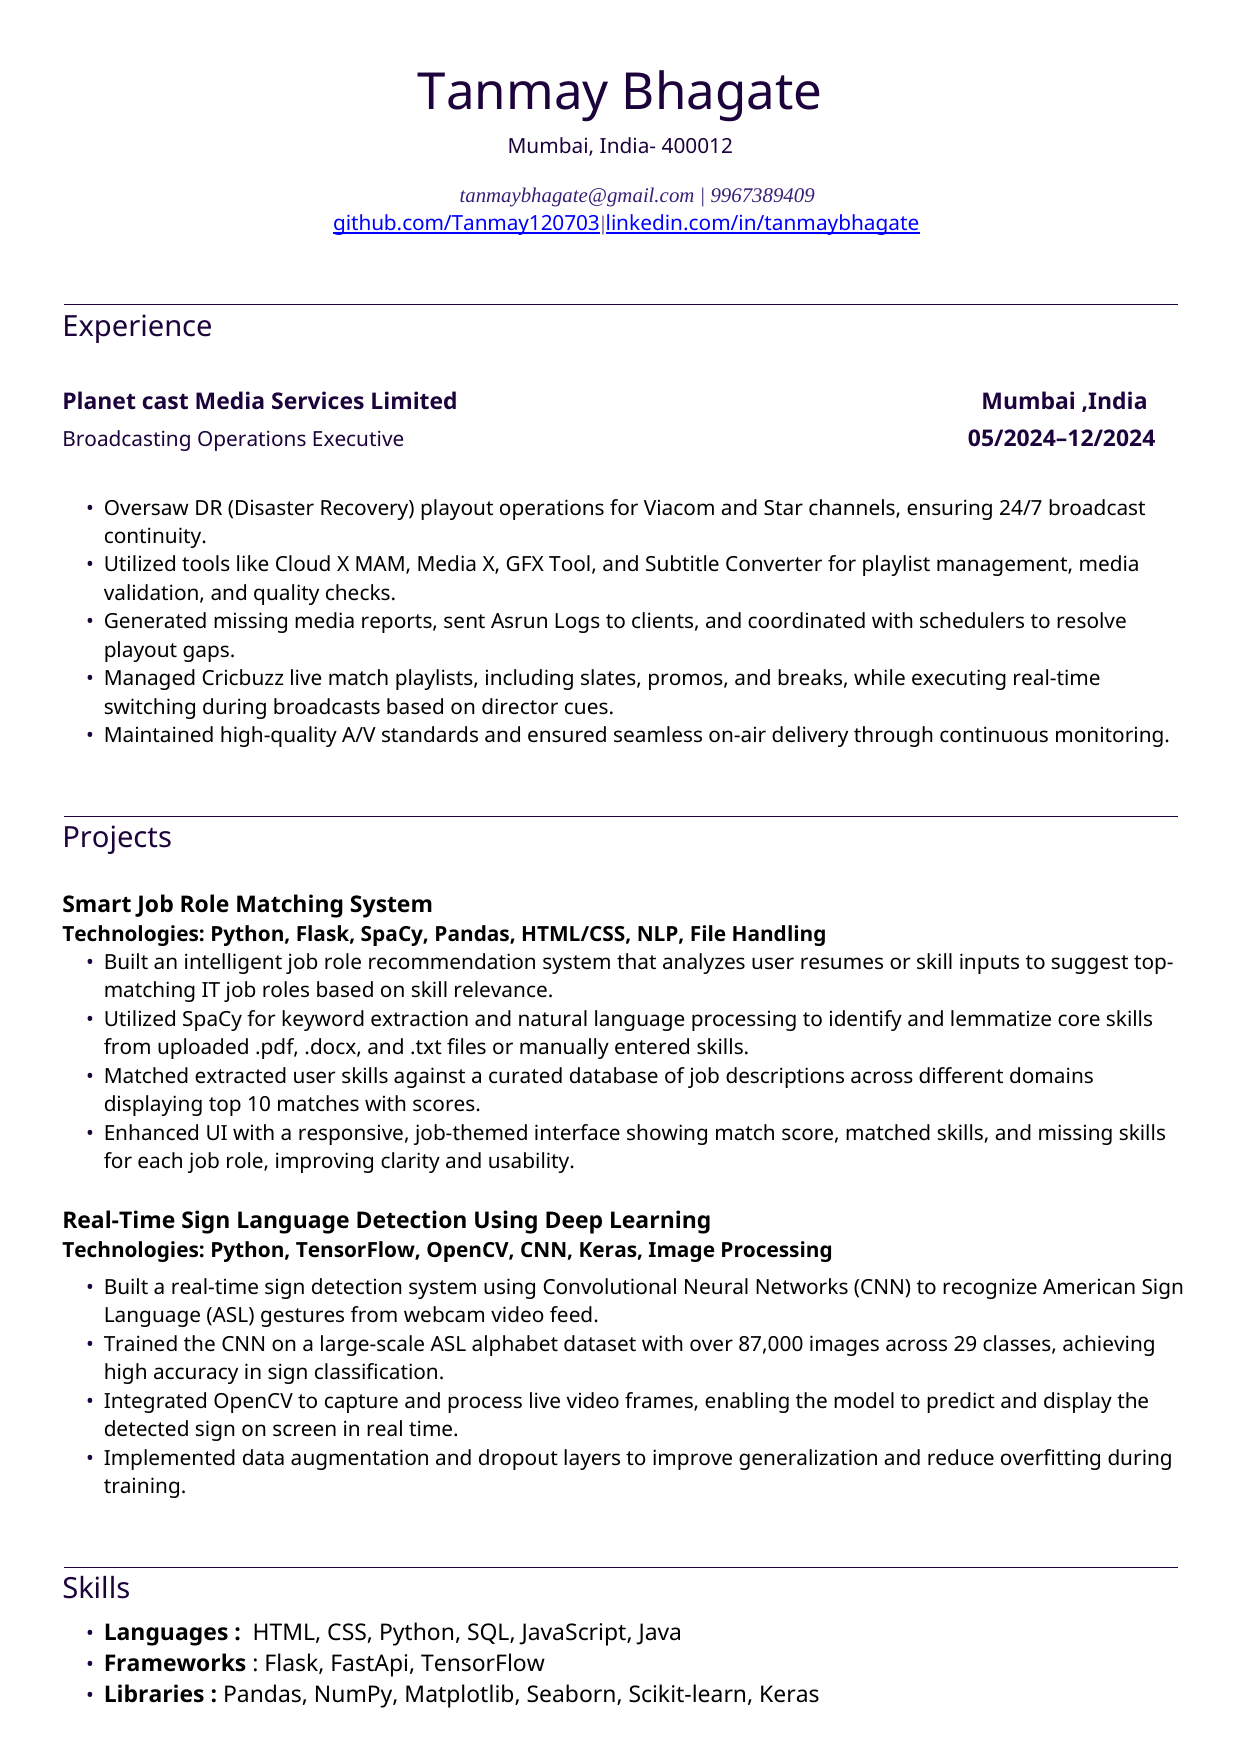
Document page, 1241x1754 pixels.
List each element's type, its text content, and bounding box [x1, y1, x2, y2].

subtitle Languages : HTML, CSS, Python, SQL, JavaScript, Java [86, 1616, 1190, 1647]
subtitle Real-Time Sign Language Detection Using Deep Learning [62, 1204, 1190, 1235]
text github.com/Tanmay120703|linkedin.com/in/tanmaybhagate [62, 208, 1190, 237]
subtitle Skills [62, 1528, 1190, 1607]
subtitle Broadcasting Operations Executive 05/2024–12/2024 [62, 422, 1190, 453]
subtitle Maintained high-quality A/V standards and ensured seamless on-air delivery through continuous monitoring. [86, 720, 1190, 749]
title Mumbai, India- 400012 [50, 131, 1190, 160]
title Tanmay Bhagate [50, 55, 1190, 124]
subtitle Managed Cricbuzz live match playlists, including slates, promos, and breaks, while executing real-time switching during broadcasts based on director cues. [86, 663, 1190, 720]
subtitle Utilized SpaCy for keyword extraction and natural language processing to identify and lemmatize core skills from uploaded .pdf, .docx, and .txt files or manually entered skills. [86, 1004, 1190, 1061]
subtitle Generated missing media reports, sent Asrun Logs to clients, and coordinated with schedulers to resolve playout gaps. [86, 606, 1190, 663]
subtitle Smart Job Role Matching System [62, 887, 1190, 919]
text tanmaybhagate@gmail.com | 9967389409 [86, 183, 1190, 207]
subtitle Matched extracted user skills against a curated database of job descriptions across different domains displaying top 10 matches with scores. [86, 1061, 1190, 1118]
subtitle Oversaw DR (Disaster Recovery) playout operations for Viacom and Star channels, ensuring 24/7 broadcast continuity. [86, 493, 1190, 549]
subtitle Integrated OpenCV to capture and process live video frames, enabling the model to predict and display the detected sign on screen in real time. [86, 1386, 1190, 1443]
subtitle Technologies: Python, Flask, SpaCy, Pandas, HTML/CSS, NLP, File Handling [62, 919, 1190, 947]
subtitle Projects [62, 777, 1190, 856]
subtitle Technologies: Python, TensorFlow, OpenCV, CNN, Keras, Image Processing [62, 1235, 1190, 1264]
subtitle Planet cast Media Services Limited Mumbai ,India [62, 385, 1190, 416]
subtitle Enhanced UI with a responsive, job-themed interface showing match score, matched skills, and missing skills for each job role, improving clarity and usability. [86, 1118, 1190, 1175]
subtitle Implemented data augmentation and dropout layers to improve generalization and reduce overfitting during training. [86, 1443, 1190, 1500]
subtitle Built a real-time sign detection system using Convolutional Neural Networks (CNN) to recognize American Sign Language (ASL) gestures from webcam video feed. [86, 1272, 1190, 1329]
subtitle Experience [62, 266, 1190, 385]
subtitle Utilized tools like Cloud X MAM, Media X, GFX Tool, and Subtitle Converter for playlist management, media validation, and quality checks. [86, 549, 1190, 606]
subtitle Frameworks : Flask, FastApi, TensorFlow [86, 1647, 1190, 1678]
subtitle Built an intelligent job role recommendation system that analyzes user resumes or skill inputs to suggest top-matching IT job roles based on skill relevance. [86, 947, 1190, 1004]
subtitle Libraries : Pandas, NumPy, Matplotlib, Seaborn, Scikit-learn, Keras [86, 1678, 1190, 1709]
subtitle Trained the CNN on a large-scale ASL alphabet dataset with over 87,000 images across 29 classes, achieving high accuracy in sign classification. [86, 1329, 1190, 1386]
